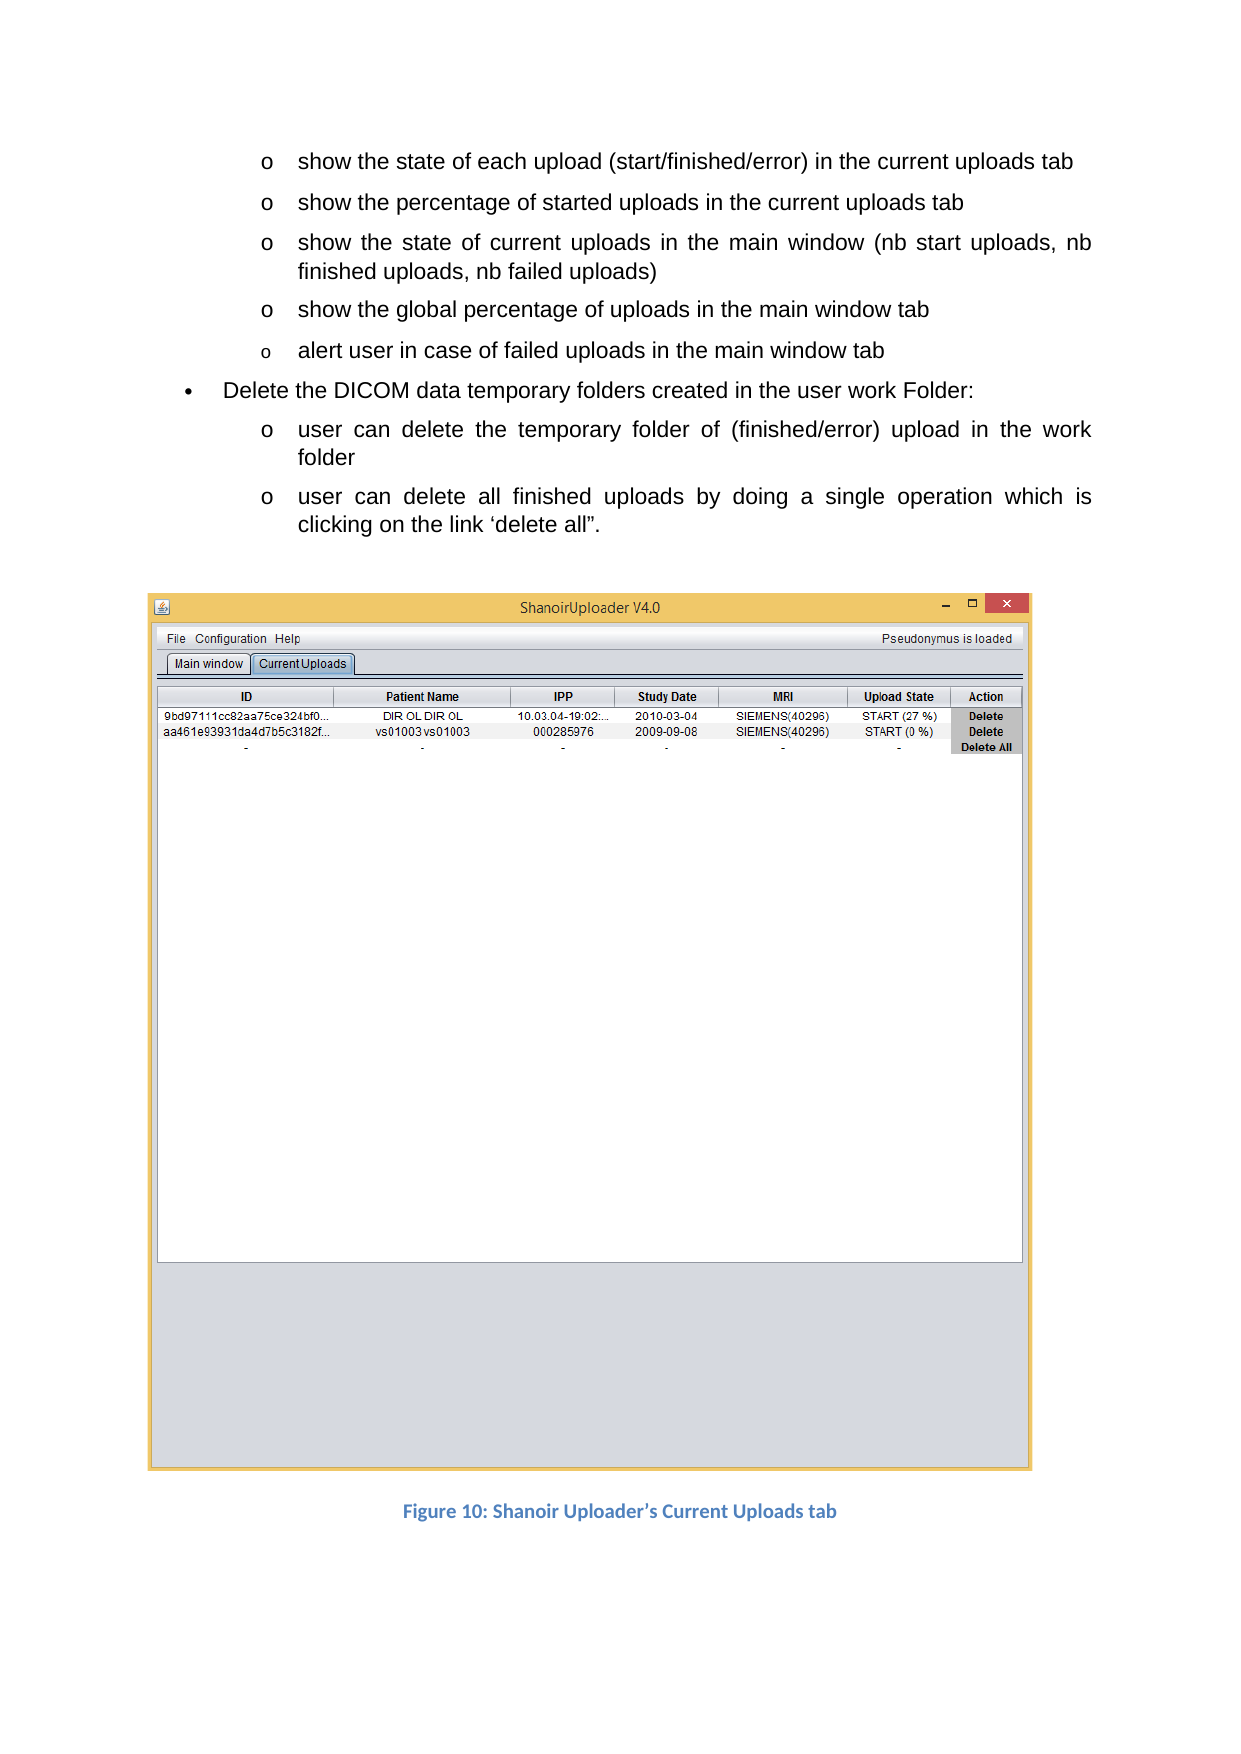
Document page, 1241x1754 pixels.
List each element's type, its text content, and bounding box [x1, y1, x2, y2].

list Delete the DICOM data temporary folders created in the user work Folder: [185, 377, 1093, 403]
list user can delete all finished uploads by doing a single operation which is clicking on the link ‘delete all”. [260, 483, 1093, 538]
list show the percentage of started uploads in the current uploads tab [260, 188, 1093, 217]
text Figure 10: Shanoir Uploader’s Current Uploads tab [148, 1498, 1093, 1524]
picture [147, 593, 1033, 1471]
list show the state of current uploads in the main window (nb start uploads, nb finished uploads, nb failed uploads) [260, 229, 1093, 284]
list user can delete the temporary folder of (finished/error) upload in the work folder [260, 416, 1093, 470]
list show the state of each upload (start/finished/error) in the current uploads tab [260, 148, 1093, 176]
list alert user in case of failed uploads in the main window tab [260, 337, 1093, 364]
list show the global percentage of uploads in the main window tab [260, 296, 1093, 325]
